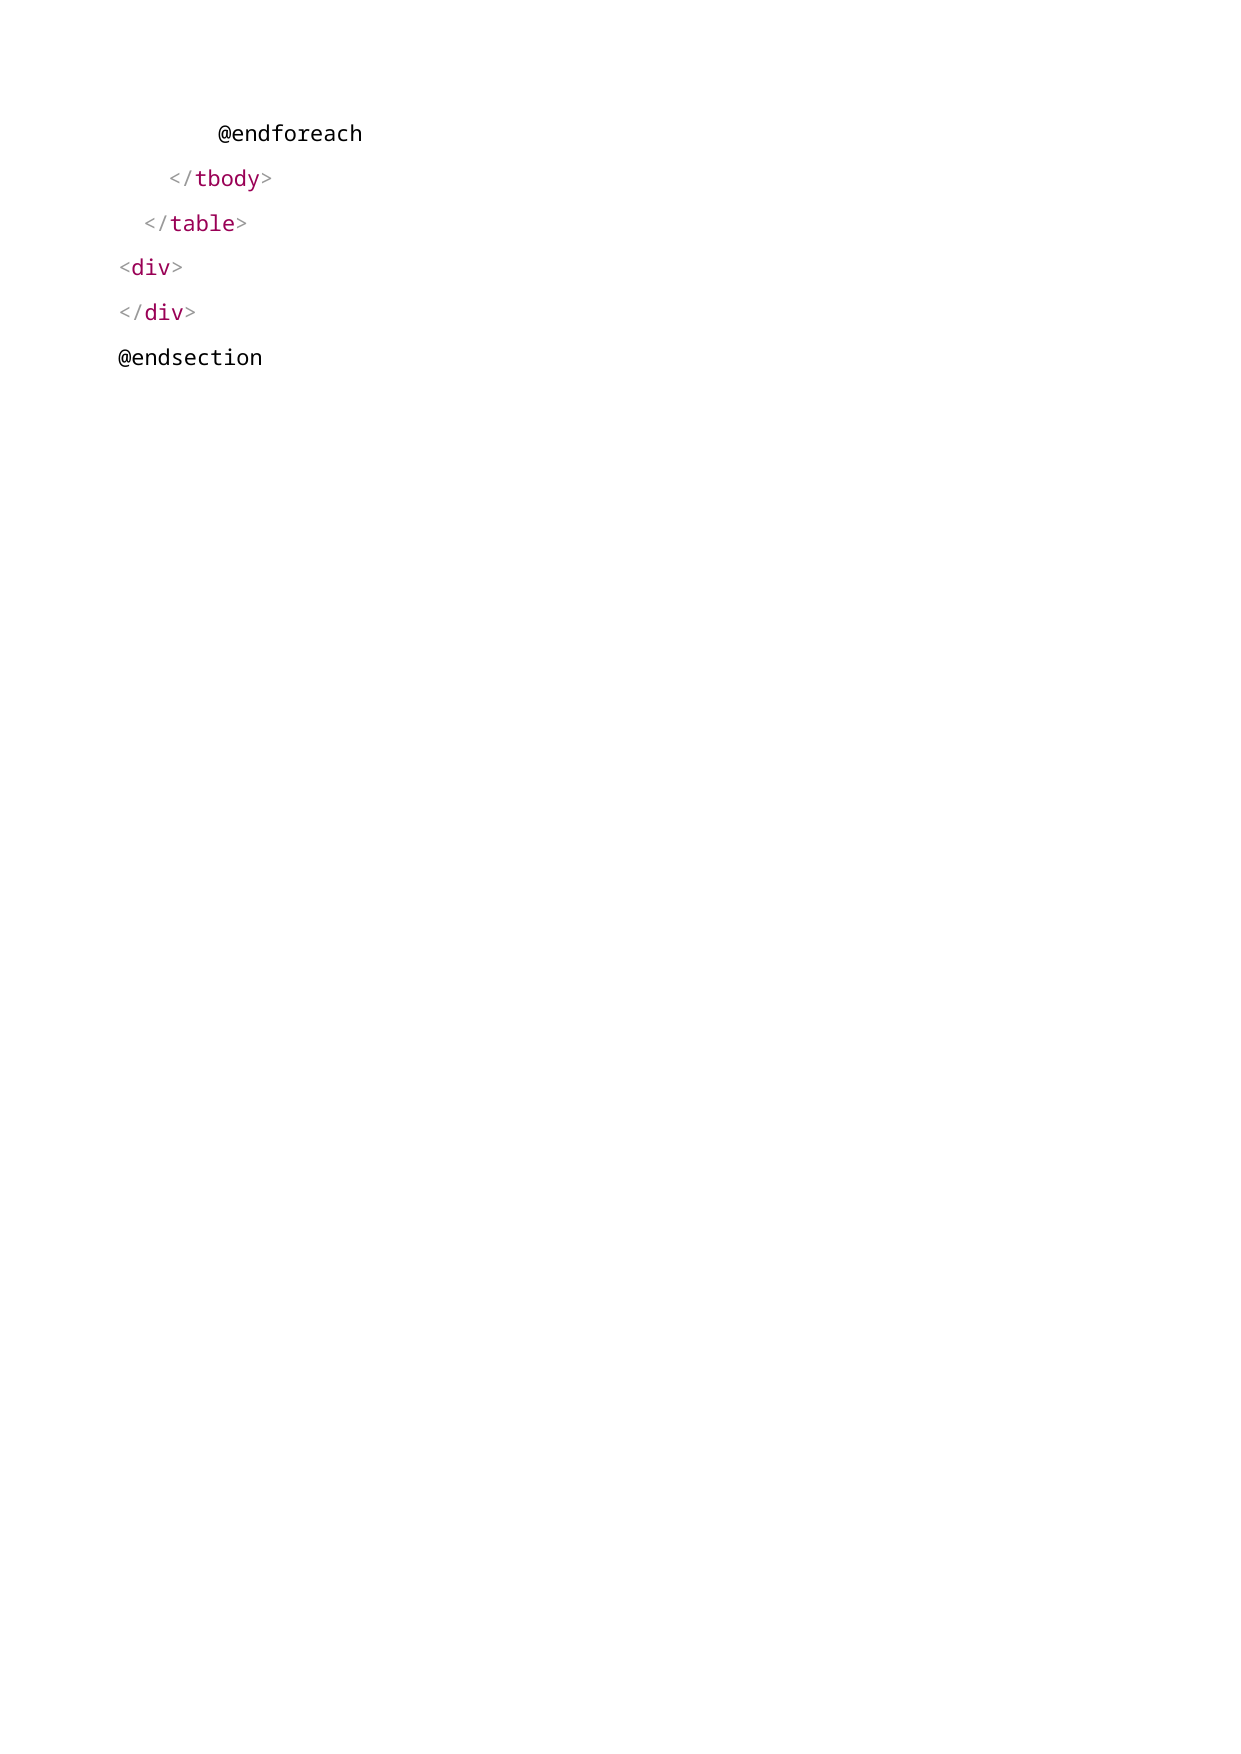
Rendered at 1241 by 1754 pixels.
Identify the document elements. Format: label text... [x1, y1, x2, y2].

text </div> [118, 297, 1122, 327]
text </tbody> [118, 163, 1122, 193]
text </table> [118, 207, 1122, 237]
text @endsection [118, 342, 1122, 371]
text @endforeach [118, 118, 1122, 148]
text <div> [118, 252, 1122, 282]
